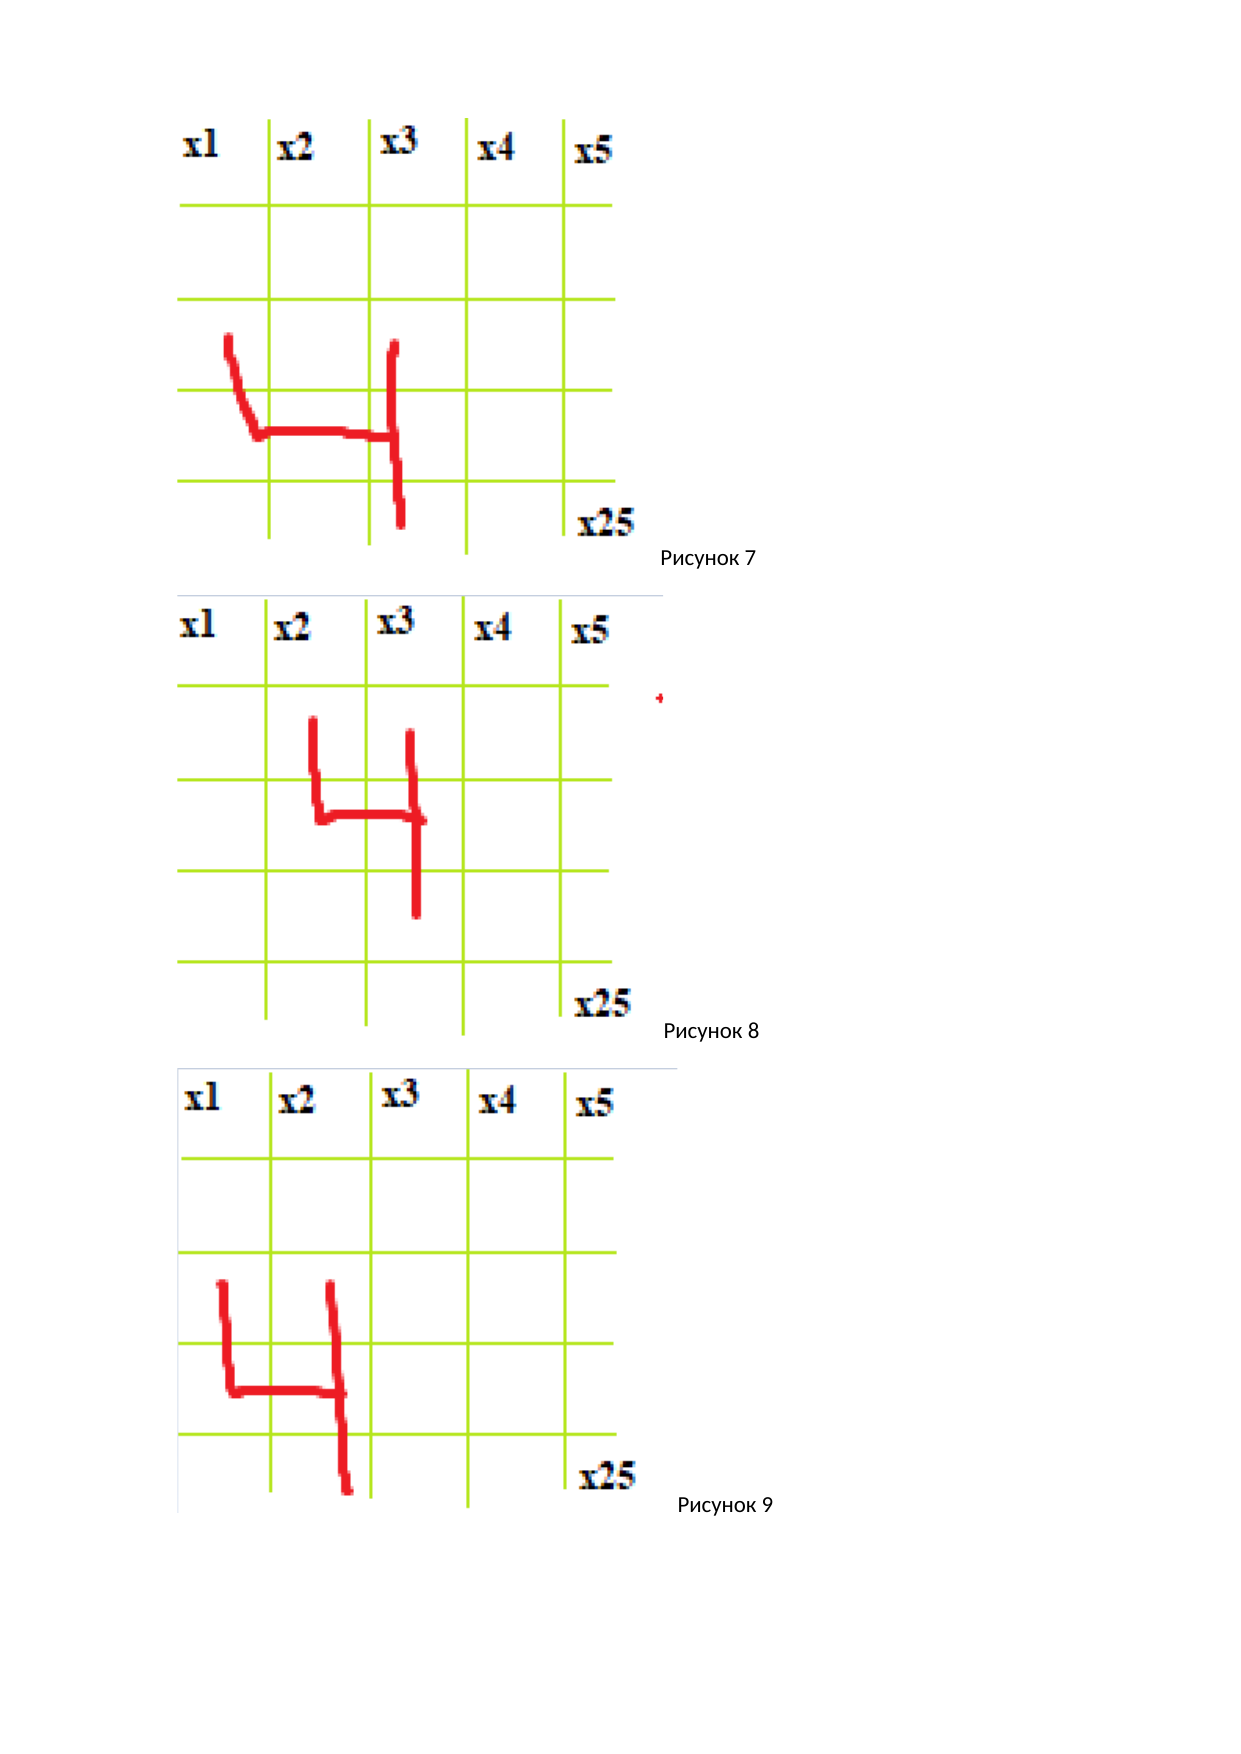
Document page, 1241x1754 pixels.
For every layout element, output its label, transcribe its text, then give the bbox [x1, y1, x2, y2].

picture [177, 595, 664, 1039]
picture [177, 1068, 678, 1513]
picture [177, 118, 660, 566]
